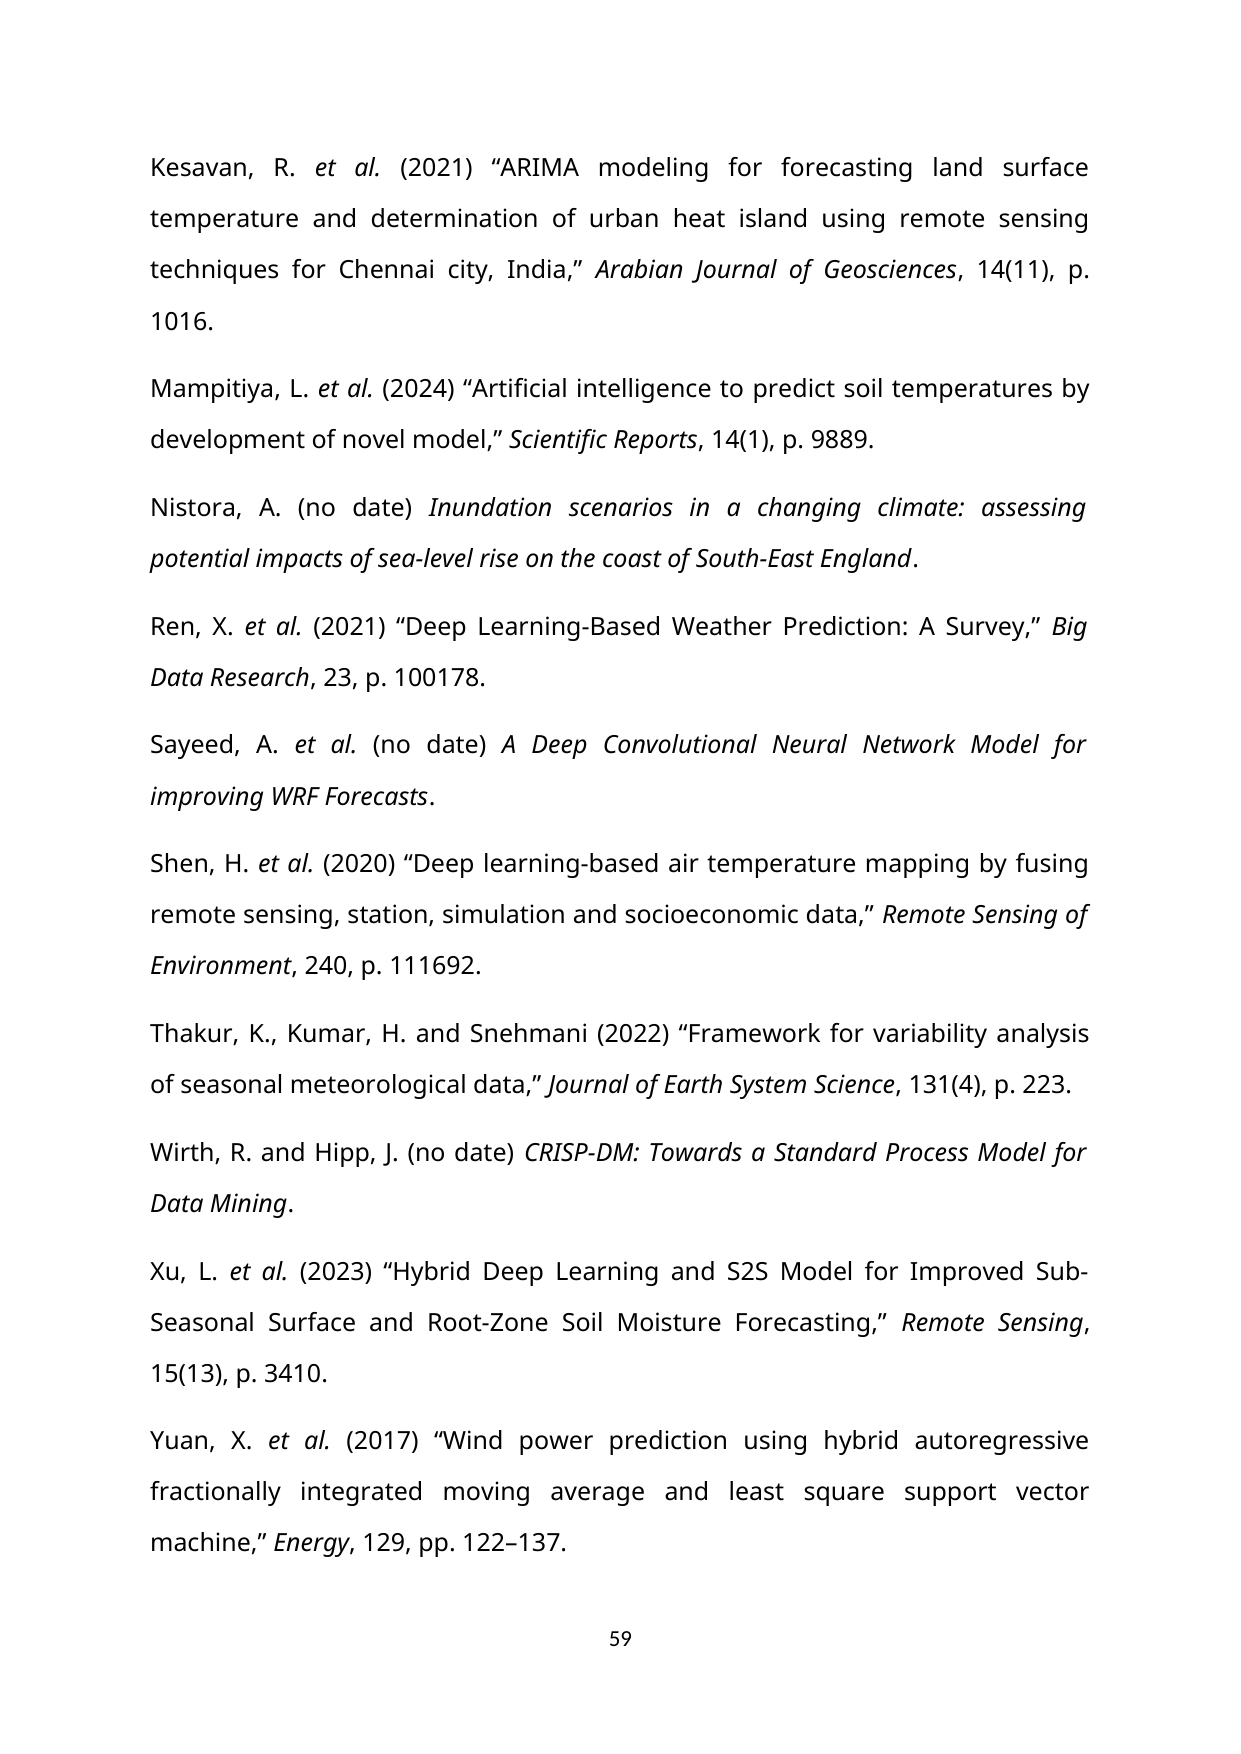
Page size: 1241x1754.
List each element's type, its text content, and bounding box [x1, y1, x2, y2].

text Thakur, K., Kumar, H. and Snehmani (2022) “Framework for variability analysis of seasonal meteorological data,” Journal of Earth System Science, 131(4), p. 223. [150, 1016, 1090, 1101]
text Mampitiya, L. et al. (2024) “Artificial intelligence to predict soil temperatures by development of novel model,” Scientific Reports, 14(1), p. 9889. [150, 371, 1090, 456]
text Sayeed, A. et al. (no date) A Deep Convolutional Neural Network Model for improving WRF Forecasts. [150, 727, 1090, 812]
text Yuan, X. et al. (2017) “Wind power prediction using hybrid autoregressive fractionally integrated moving average and least square support vector machine,” Energy, 129, pp. 122–137. [150, 1423, 1090, 1559]
text Shen, H. et al. (2020) “Deep learning-based air temperature mapping by fusing remote sensing, station, simulation and socioeconomic data,” Remote Sensing of Environment, 240, p. 111692. [150, 846, 1090, 982]
text Xu, L. et al. (2023) “Hybrid Deep Learning and S2S Model for Improved Sub-Seasonal Surface and Root-Zone Soil Moisture Forecasting,” Remote Sensing, 15(13), p. 3410. [150, 1253, 1090, 1389]
text Nistora, A. (no date) Inundation scenarios in a changing climate: assessing potential impacts of sea-level rise on the coast of South-East England. [150, 489, 1090, 575]
text Wirth, R. and Hipp, J. (no date) CRISP-DM: Towards a Standard Process Model for Data Mining. [150, 1134, 1090, 1219]
text Ren, X. et al. (2021) “Deep Learning-Based Weather Prediction: A Survey,” Big Data Research, 23, p. 100178. [150, 608, 1090, 693]
text Kesavan, R. et al. (2021) “ARIMA modeling for forecasting land surface temperature and determination of urban heat island using remote sensing techniques for Chennai city, India,” Arabian Journal of Geosciences, 14(11), p. 1016. [150, 150, 1090, 337]
